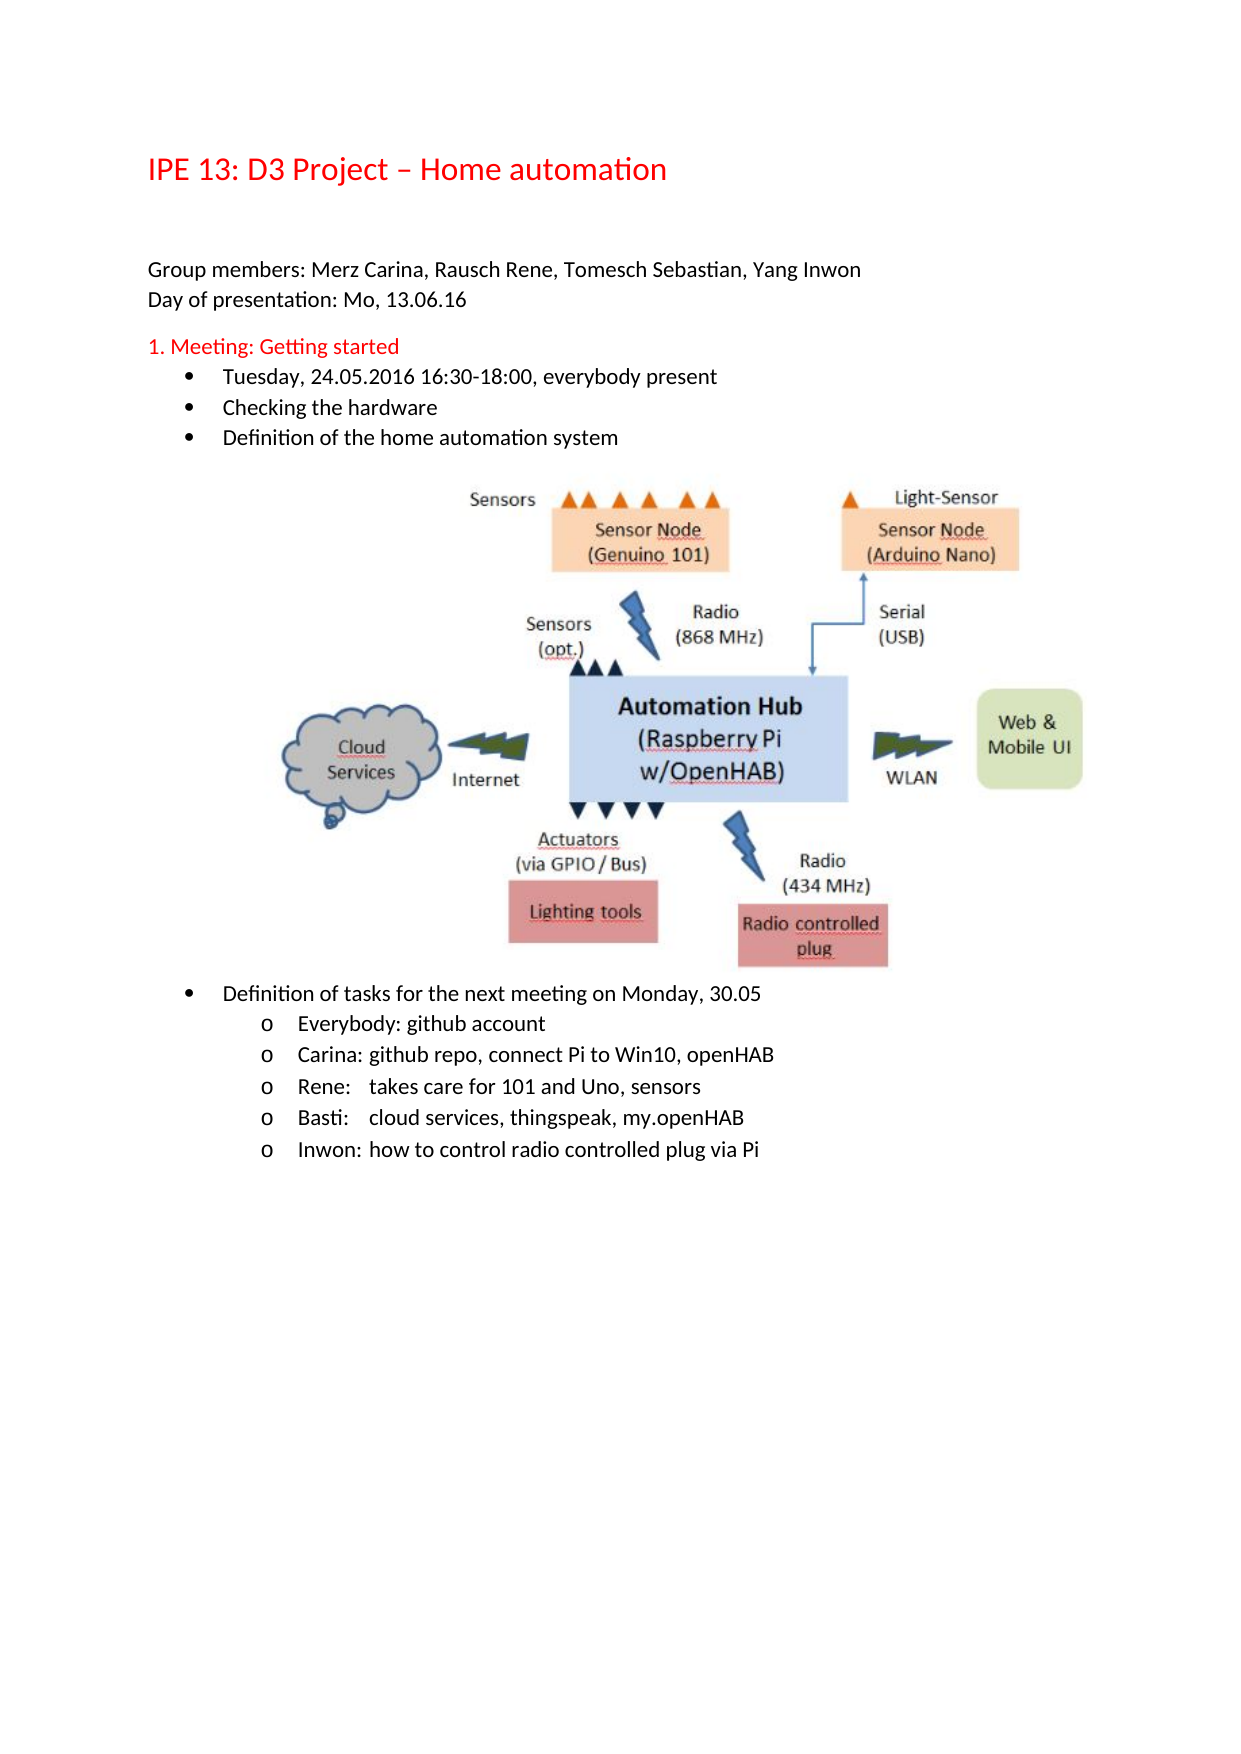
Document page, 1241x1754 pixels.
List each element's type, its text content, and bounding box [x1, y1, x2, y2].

list Tuesday, 24.05.2016 16:30-18:00, everybody present [185, 362, 1093, 390]
text IPE 13: D3 Project – Home automation [148, 148, 1093, 188]
list Everybody: github account [260, 1009, 1093, 1038]
list Basti: cloud services, thingspeak, my.openHAB [260, 1103, 1093, 1133]
list Carina: github repo, connect Pi to Win10, openHAB [260, 1041, 1093, 1070]
picture [222, 453, 1168, 977]
list Definition of tasks for the next meeting on Monday, 30.05 [185, 979, 1093, 1007]
list Definition of the home automation system [185, 423, 1093, 451]
text 1. Meeting: Getting started [148, 332, 1093, 360]
list Inwon: how to control radio controlled plug via Pi [260, 1135, 1093, 1164]
list Rene: takes care for 101 and Uno, sensors [260, 1072, 1093, 1101]
text Group members: Merz Carina, Rausch Rene, Tomesch Sebastian, Yang Inwon Day of presentation: Mo, 13.06.16 [148, 255, 1093, 313]
list Checking the hardware [185, 393, 1093, 421]
